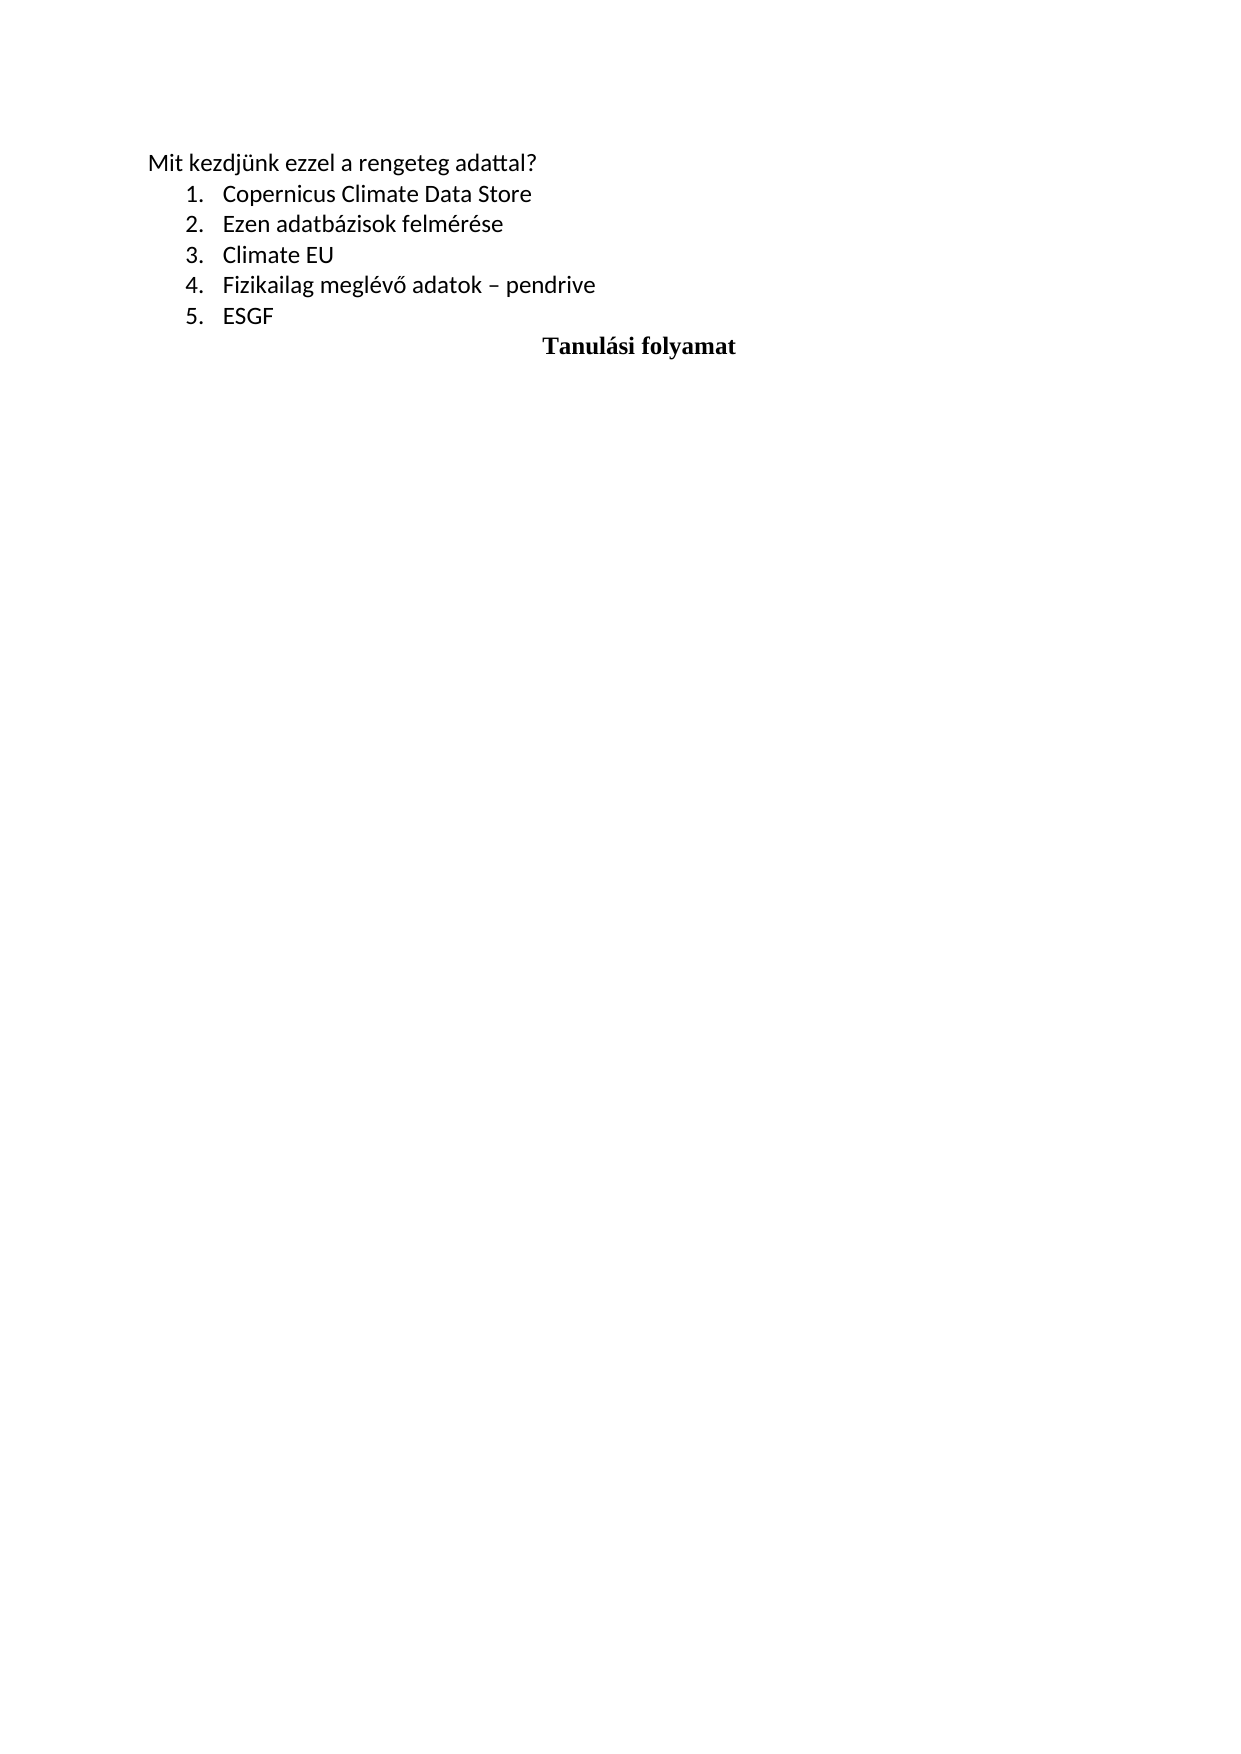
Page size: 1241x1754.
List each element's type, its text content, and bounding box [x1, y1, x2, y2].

list Copernicus Climate Data Store [185, 178, 1093, 209]
list Fizikailag meglévő adatok – pendrive [185, 270, 1093, 300]
list Ezen adatbázisok felmérése [185, 209, 1093, 239]
text Mit kezdjünk ezzel a rengeteg adattal? [148, 148, 1093, 178]
text Tanulási folyamat [185, 331, 1093, 359]
list ESGF [185, 300, 1093, 331]
list Climate EU [185, 239, 1093, 270]
